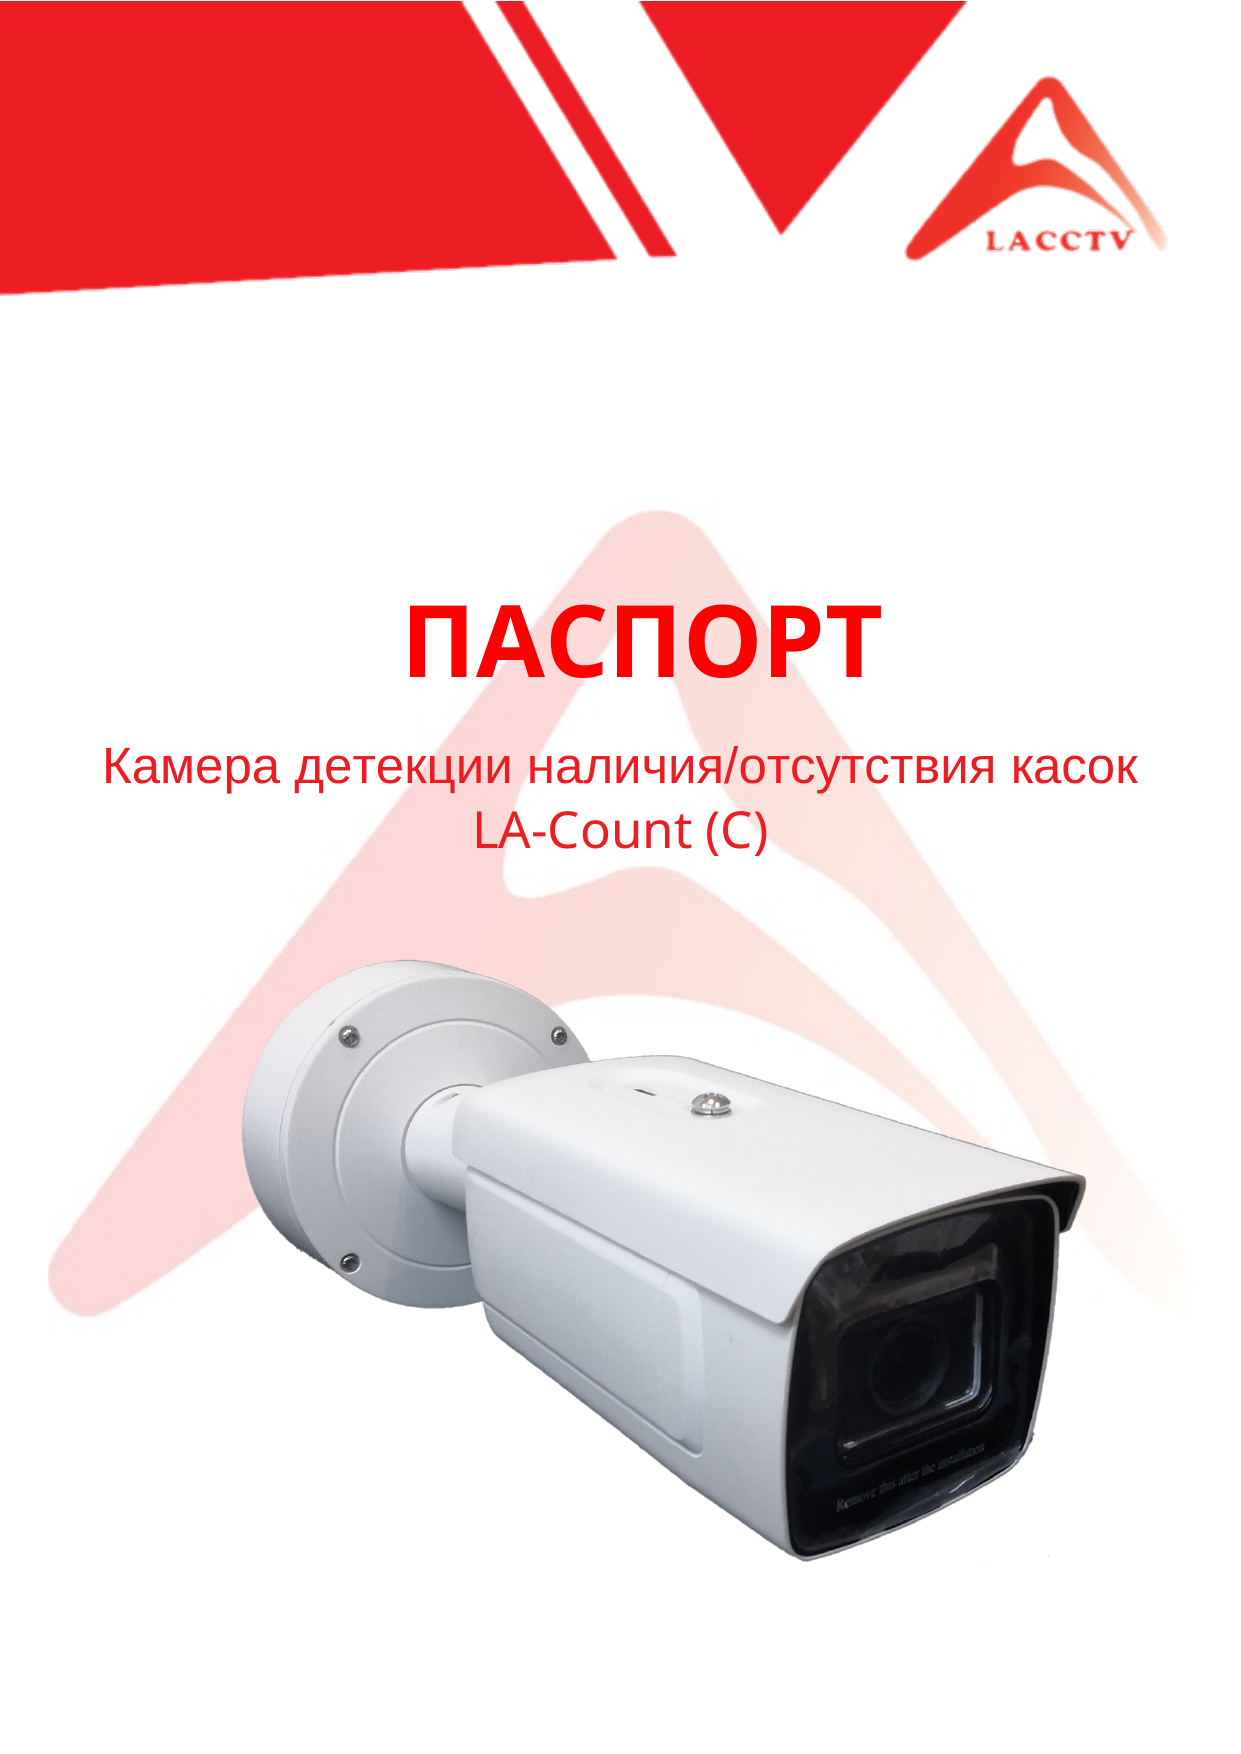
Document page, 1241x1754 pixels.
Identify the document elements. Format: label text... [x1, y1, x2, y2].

title ПАСПОРТ [117, 570, 1168, 706]
picture [0, 1, 1192, 735]
text LA-Count (С) [0, 794, 1240, 863]
picture [48, 863, 1192, 1754]
text Камера детекции наличия/отсутствия касок [0, 735, 1240, 794]
